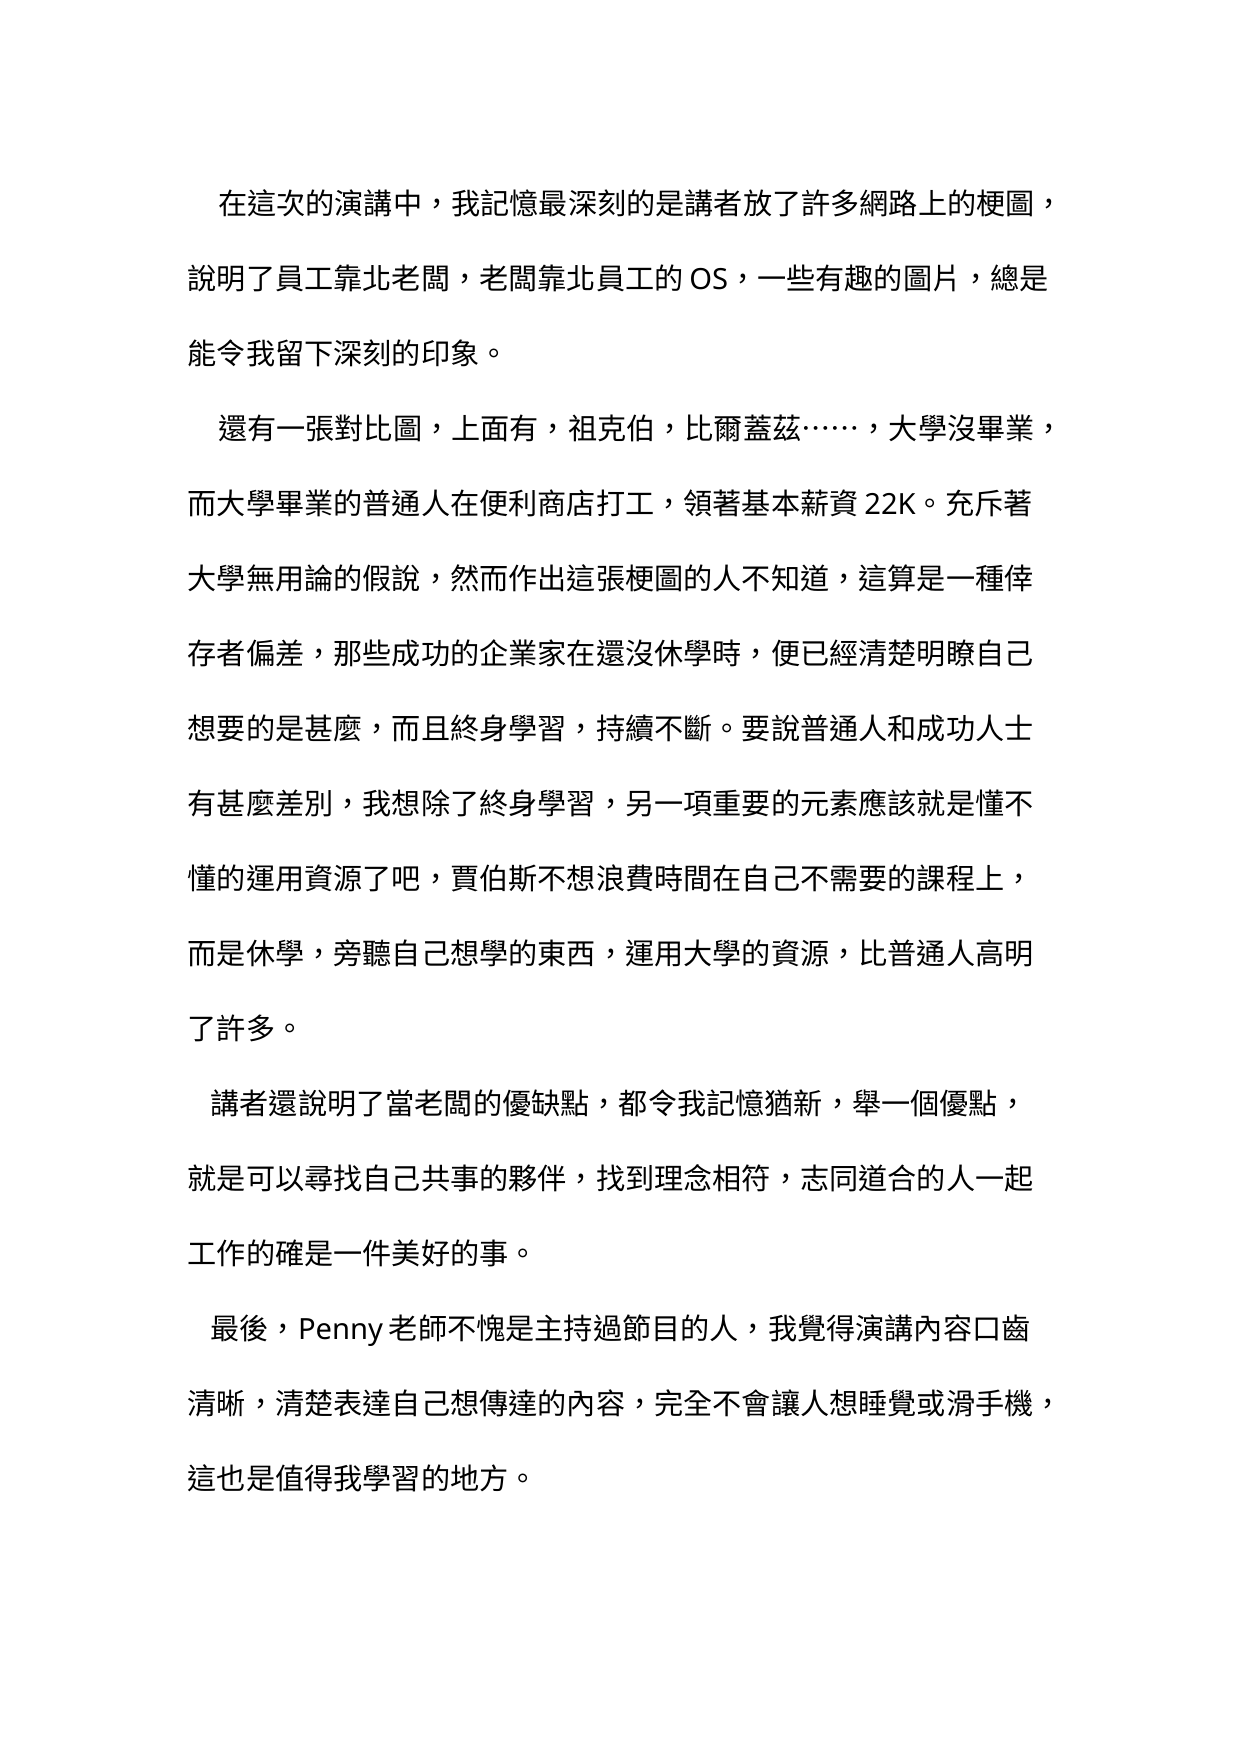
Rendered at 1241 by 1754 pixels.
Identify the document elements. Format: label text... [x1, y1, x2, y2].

text 在這次的演講中，我記憶最深刻的是講者放了許多網路上的梗圖，說明了員工靠北老闆，老闆靠北員工的OS，一些有趣的圖片，總是能令我留下深刻的印象。Ft y k g k d k u I u f u d [187, 164, 1053, 389]
text 最後，Penny老師不愧是主持過節目的人，我覺得演講內容口齒清晰，清楚表達自己想傳達的內容，完全不會讓人想睡覺或滑手機，這也是值得我學習的地方。 [187, 1289, 1053, 1514]
text 還有一張對比圖，上面有，祖克伯，比爾蓋茲……，大學沒畢業，而大學畢業的普通人在便利商店打工，領著基本薪資22K。充斥著大學無用論的假說，然而作出這張梗圖的人不知道，這算是一種倖存者偏差，那些成功的企業家在還沒休學時，便已經清楚明瞭自己想要的是甚麼，而且終身學習，持續不斷。要說普通人和成功人士有甚麼差別，我想除了終身學習，另一項重要的元素應該就是懂不懂的運用資源了吧，賈伯斯不想浪費時間在自己不需要的課程上，而是休學，旁聽自己想學的東西，運用大學的資源，比普通人高明了許多。 [187, 389, 1053, 1064]
text 講者還說明了當老闆的優缺點，都令我記憶猶新，舉一個優點，就是可以尋找自己共事的夥伴，找到理念相符，志同道合的人一起工作的確是一件美好的事。 [187, 1064, 1053, 1289]
